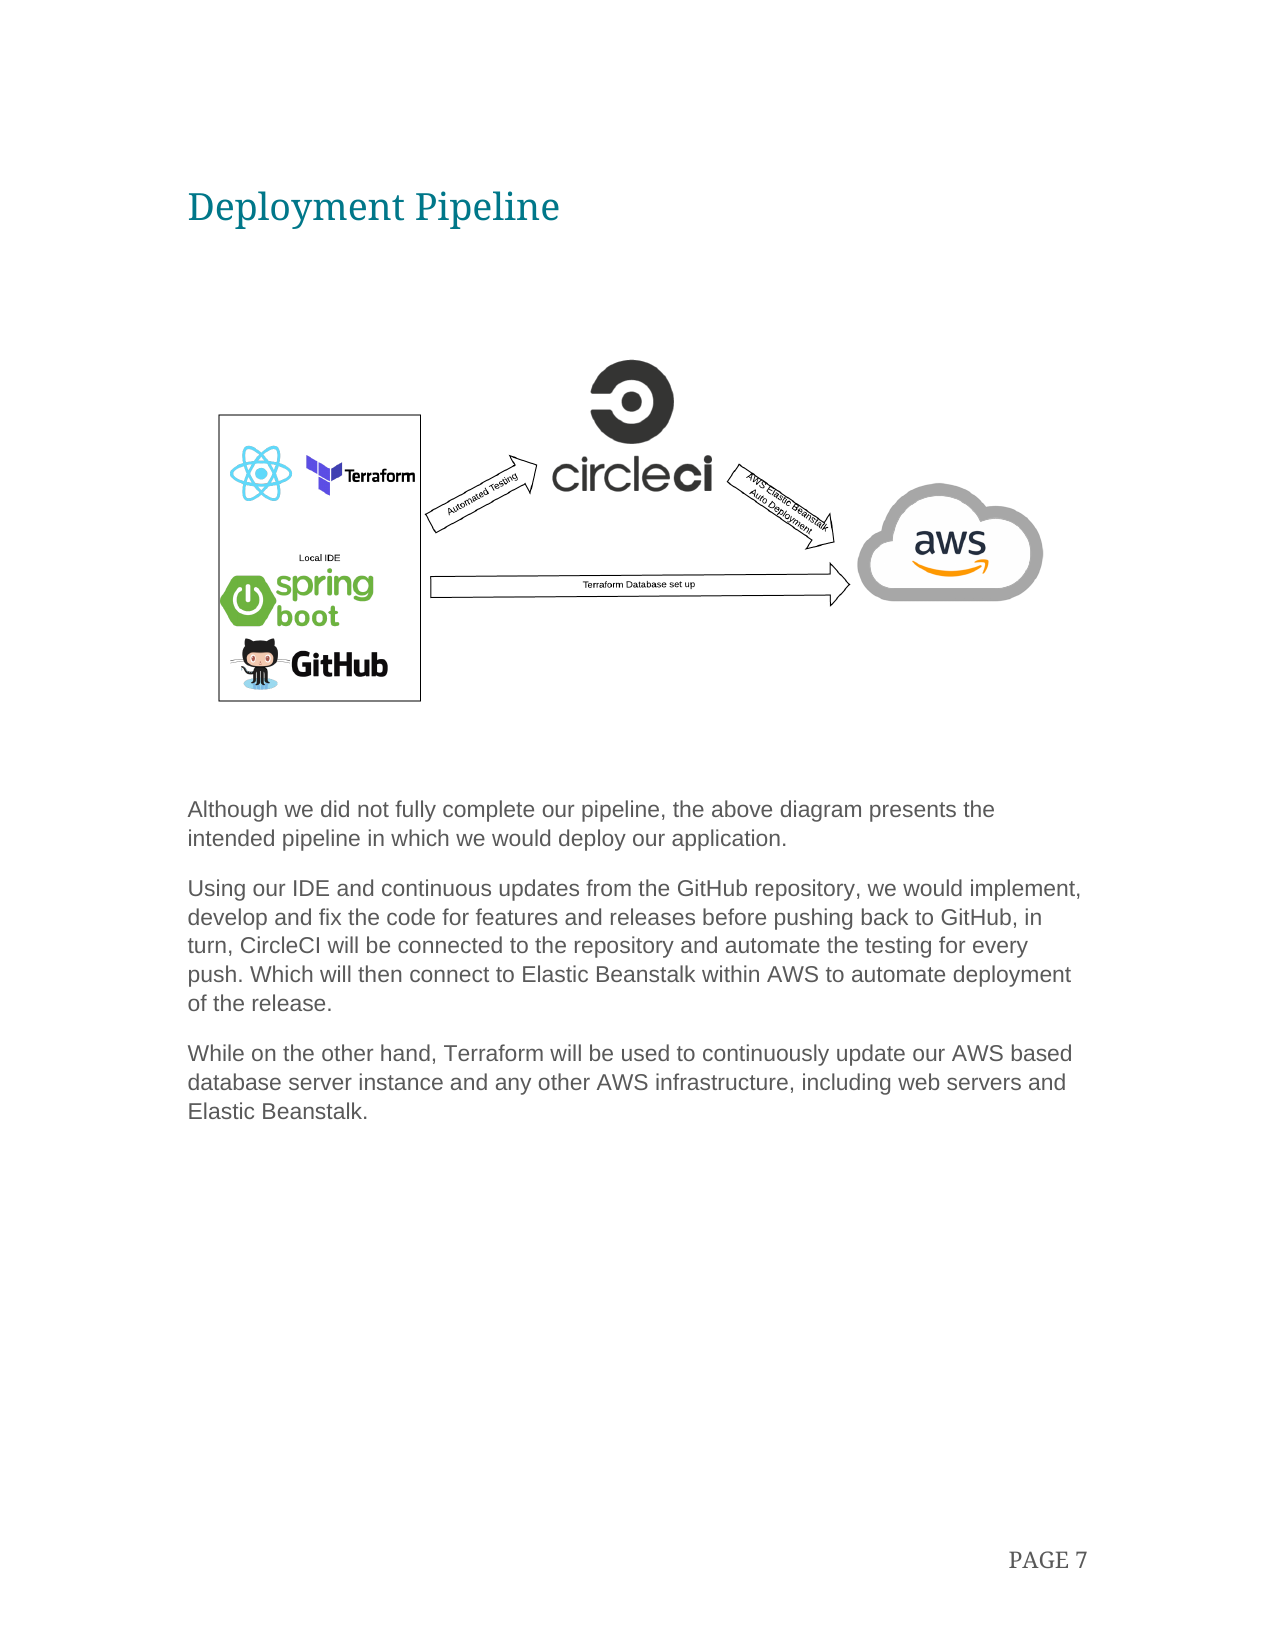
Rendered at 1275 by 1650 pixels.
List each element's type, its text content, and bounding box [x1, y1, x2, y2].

text Although we did not fully complete our pipeline, the above diagram presents the intended pipeline in which we would deploy our application. [187, 796, 1087, 851]
picture [187, 298, 1088, 722]
text While on the other hand, Terraform will be used to continuously update our AWS based database server instance and any other AWS infrastructure, including web servers and Elastic Beanstalk. [187, 1040, 1087, 1124]
subtitle Deployment Pipeline [187, 180, 1087, 231]
text Using our IDE and continuous updates from the GitHub repository, we would implement, develop and fix the code for features and releases before pushing back to GitHub, in turn, CircleCI will be connected to the repository and automate the testing for every push. Which will then connect to Elastic Beanstalk within AWS to automate deployment of the release. [187, 874, 1087, 1017]
